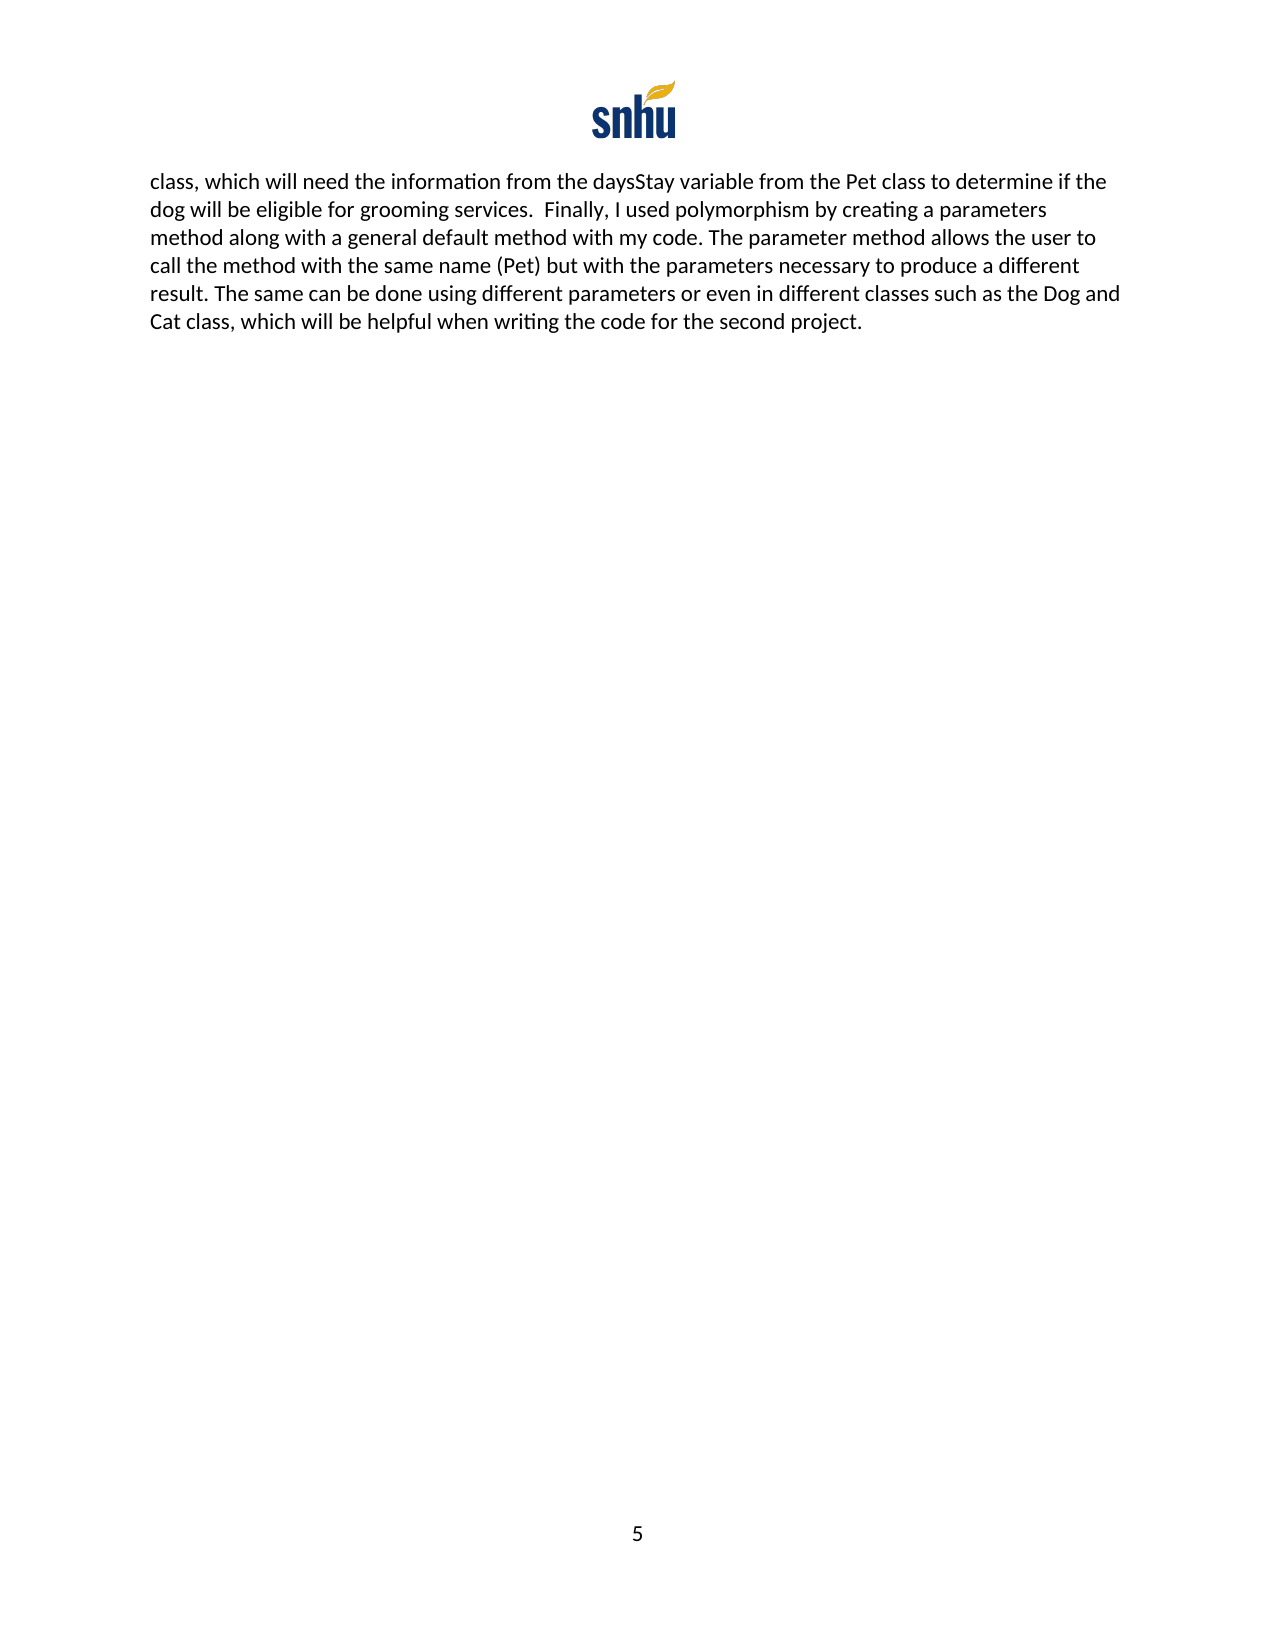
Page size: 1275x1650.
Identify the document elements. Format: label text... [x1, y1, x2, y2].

picture [573, 75, 702, 147]
